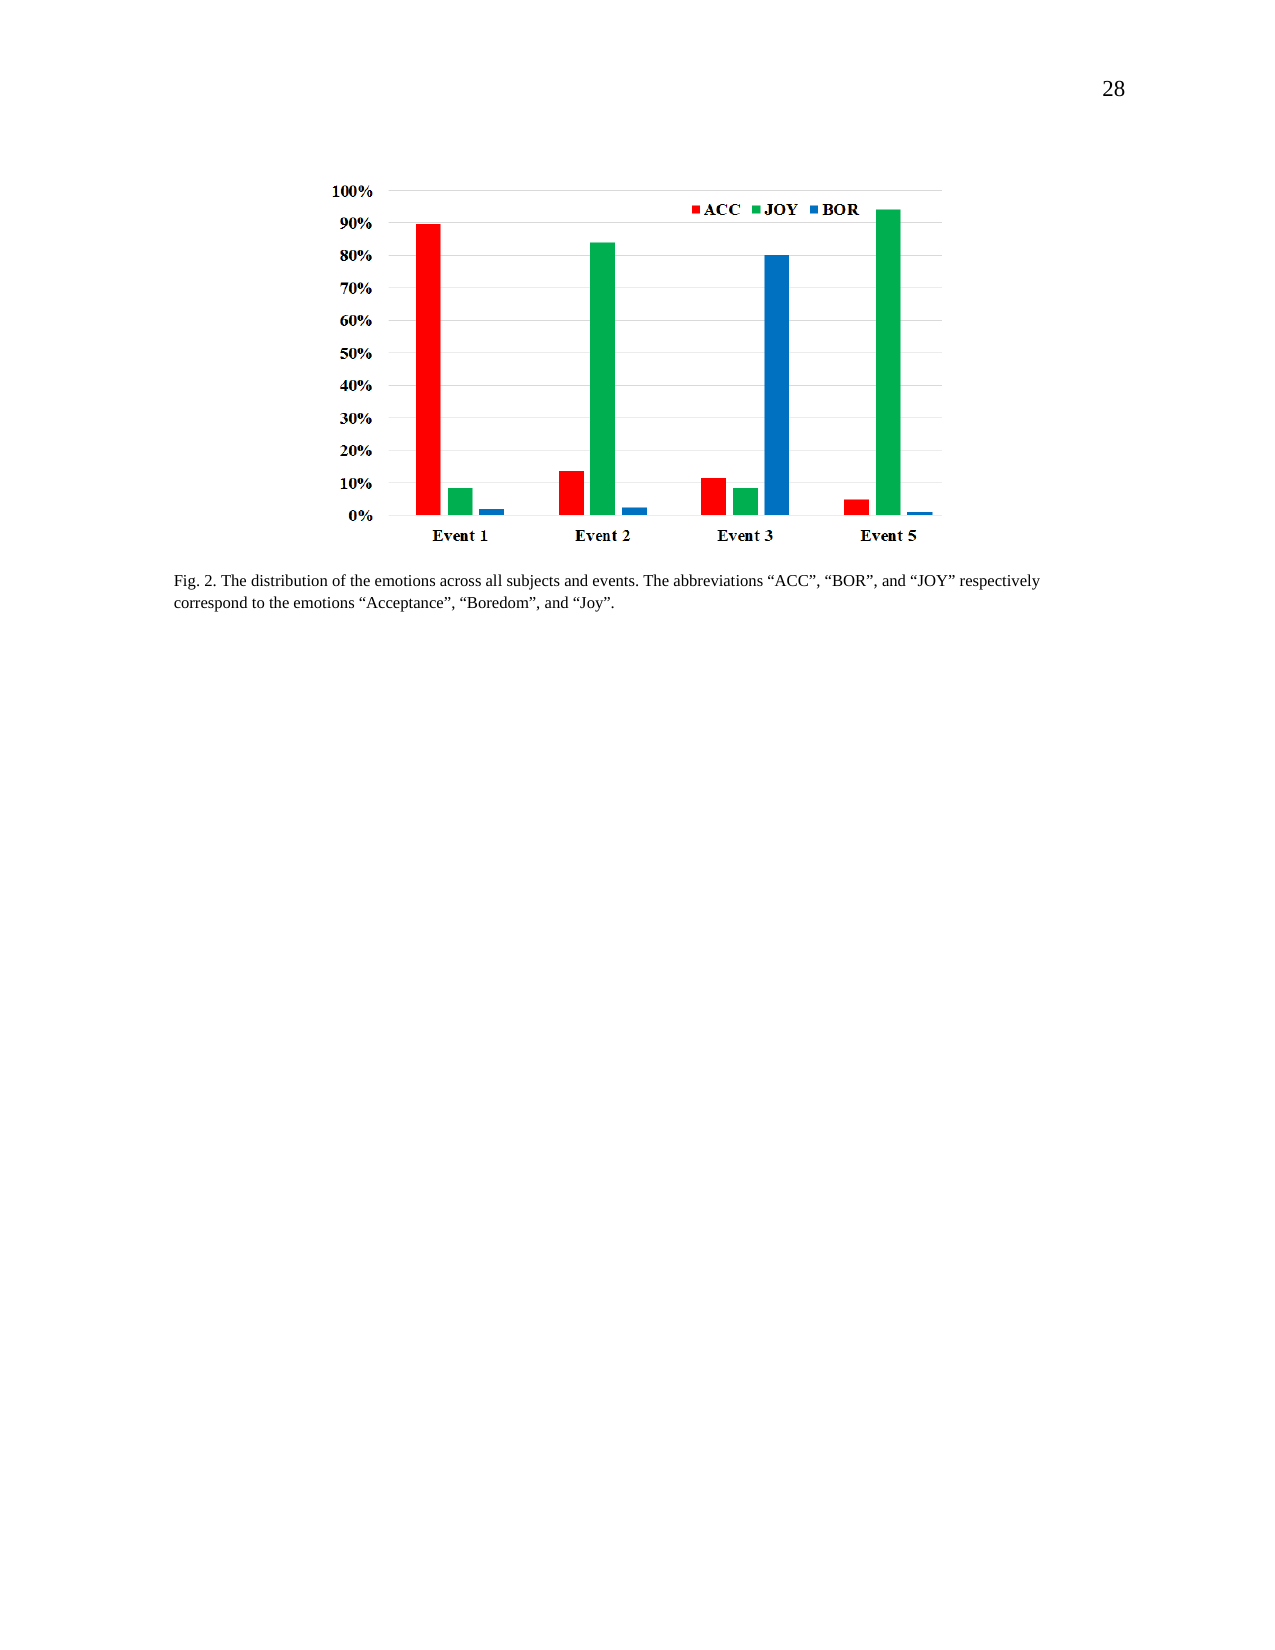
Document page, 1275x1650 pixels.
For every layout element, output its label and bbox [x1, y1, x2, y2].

picture [329, 182, 942, 542]
